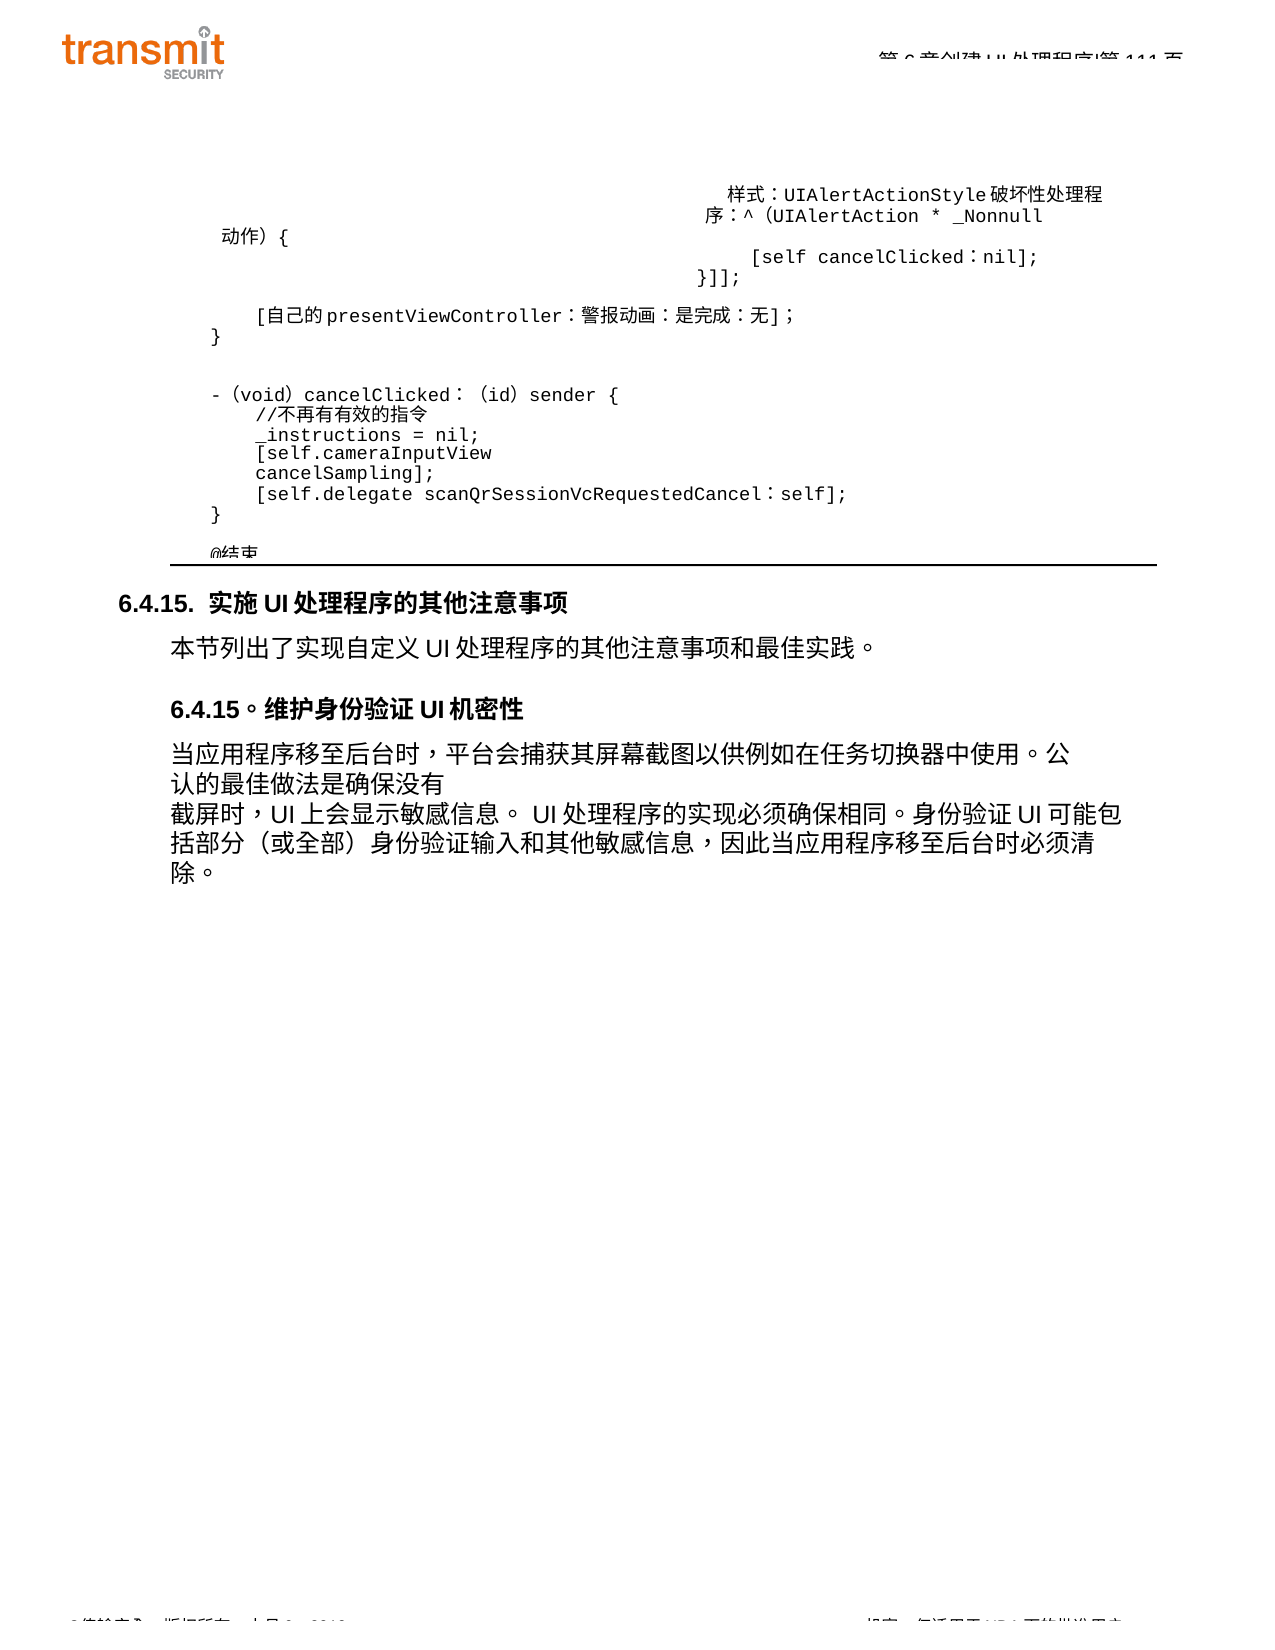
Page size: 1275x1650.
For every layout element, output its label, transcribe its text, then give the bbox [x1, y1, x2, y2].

text 6.4.15。维护身份验证UI机密性 [170, 695, 1275, 724]
text 当应用程序移至后台时，平台会捕获其屏幕截图以供例如在任务切换器中使用。公认的最佳做法是确保没有 [170, 740, 1087, 799]
text 本节列出了实现自定义UI处理程序的其他注意事项和最佳实践。 [170, 634, 1159, 663]
text 截屏时，UI上会显示敏感信息。 UI处理程序的实现必须确保相同。身份验证UI可能包括部分（或全部）身份验证输入和其他敏感信息，因此当应用程序移至后台时必须清除。 [170, 800, 1138, 888]
list 实施UI处理程序的其他注意事项 [118, 589, 1275, 618]
picture [59, 23, 228, 83]
